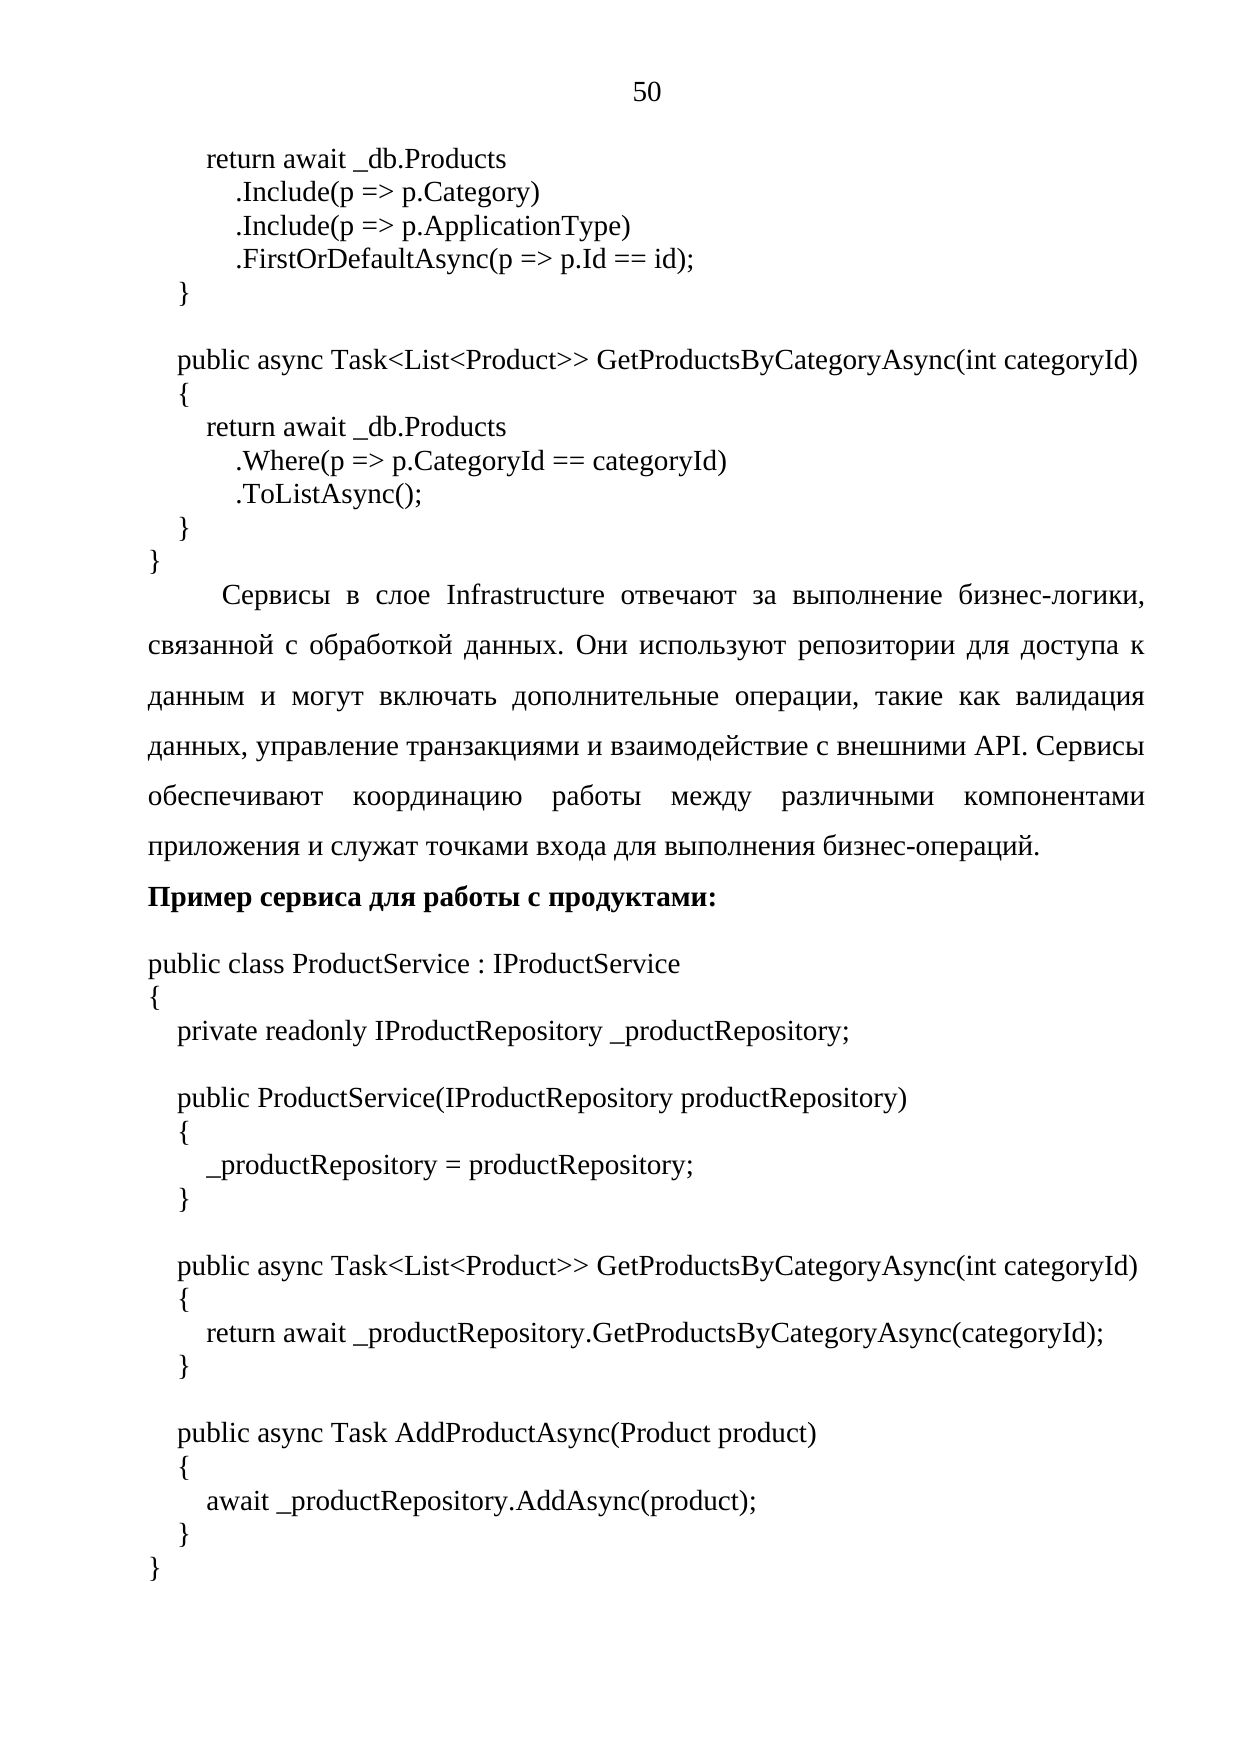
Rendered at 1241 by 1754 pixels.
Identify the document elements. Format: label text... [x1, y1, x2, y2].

list private readonly IProductRepository _productRepository; [148, 1013, 1146, 1047]
list _productRepository = productRepository; [148, 1147, 1146, 1181]
list public async Task AddProductAsync(Product product) [148, 1416, 1146, 1449]
list { [148, 1449, 1146, 1483]
list .ToListAsync(); [148, 476, 1146, 510]
list } [148, 1348, 1146, 1382]
list { [148, 1281, 1146, 1315]
list } [148, 275, 1146, 309]
list } [148, 1550, 1146, 1583]
list .Where(p => p.CategoryId == categoryId) [148, 443, 1146, 476]
list .FirstOrDefaultAsync(p => p.Id == id); [148, 242, 1146, 275]
list } [148, 1516, 1146, 1550]
list return await _productRepository.GetProductsByCategoryAsync(categoryId); [148, 1315, 1146, 1348]
list } [148, 1181, 1146, 1214]
list public async Task<List<Product>> GetProductsByCategoryAsync(int categoryId) [148, 342, 1146, 376]
list .Include(p => p.Category) [148, 174, 1146, 208]
list { [148, 376, 1146, 409]
list return await _db.Products [148, 141, 1146, 174]
list public async Task<List<Product>> GetProductsByCategoryAsync(int categoryId) [148, 1248, 1146, 1281]
list Сервисы в слое Infrastructure отвечают за выполнение бизнес-логики, связанной с обработкой данных. Они используют репозитории для доступа к данным и могут включать дополнительные операции, такие как валидация данных, управление транзакциями и взаимодействие с внешними API. Сервисы обеспечивают координацию работы между различными компонентами приложения и служат точками входа для выполнения бизнес-операций. [148, 577, 1146, 862]
list { [148, 1114, 1146, 1147]
list return await _db.Products [148, 409, 1146, 443]
list public ProductService(IProductRepository productRepository) [148, 1080, 1146, 1114]
list { [148, 979, 1146, 1013]
list public class ProductService : IProductService [148, 946, 1146, 979]
list Пример сервиса для работы с продуктами: [148, 879, 1146, 912]
list } [148, 510, 1146, 543]
list } [148, 543, 1146, 577]
list .Include(p => p.ApplicationType) [148, 208, 1146, 242]
list await _productRepository.AddAsync(product); [148, 1483, 1146, 1516]
